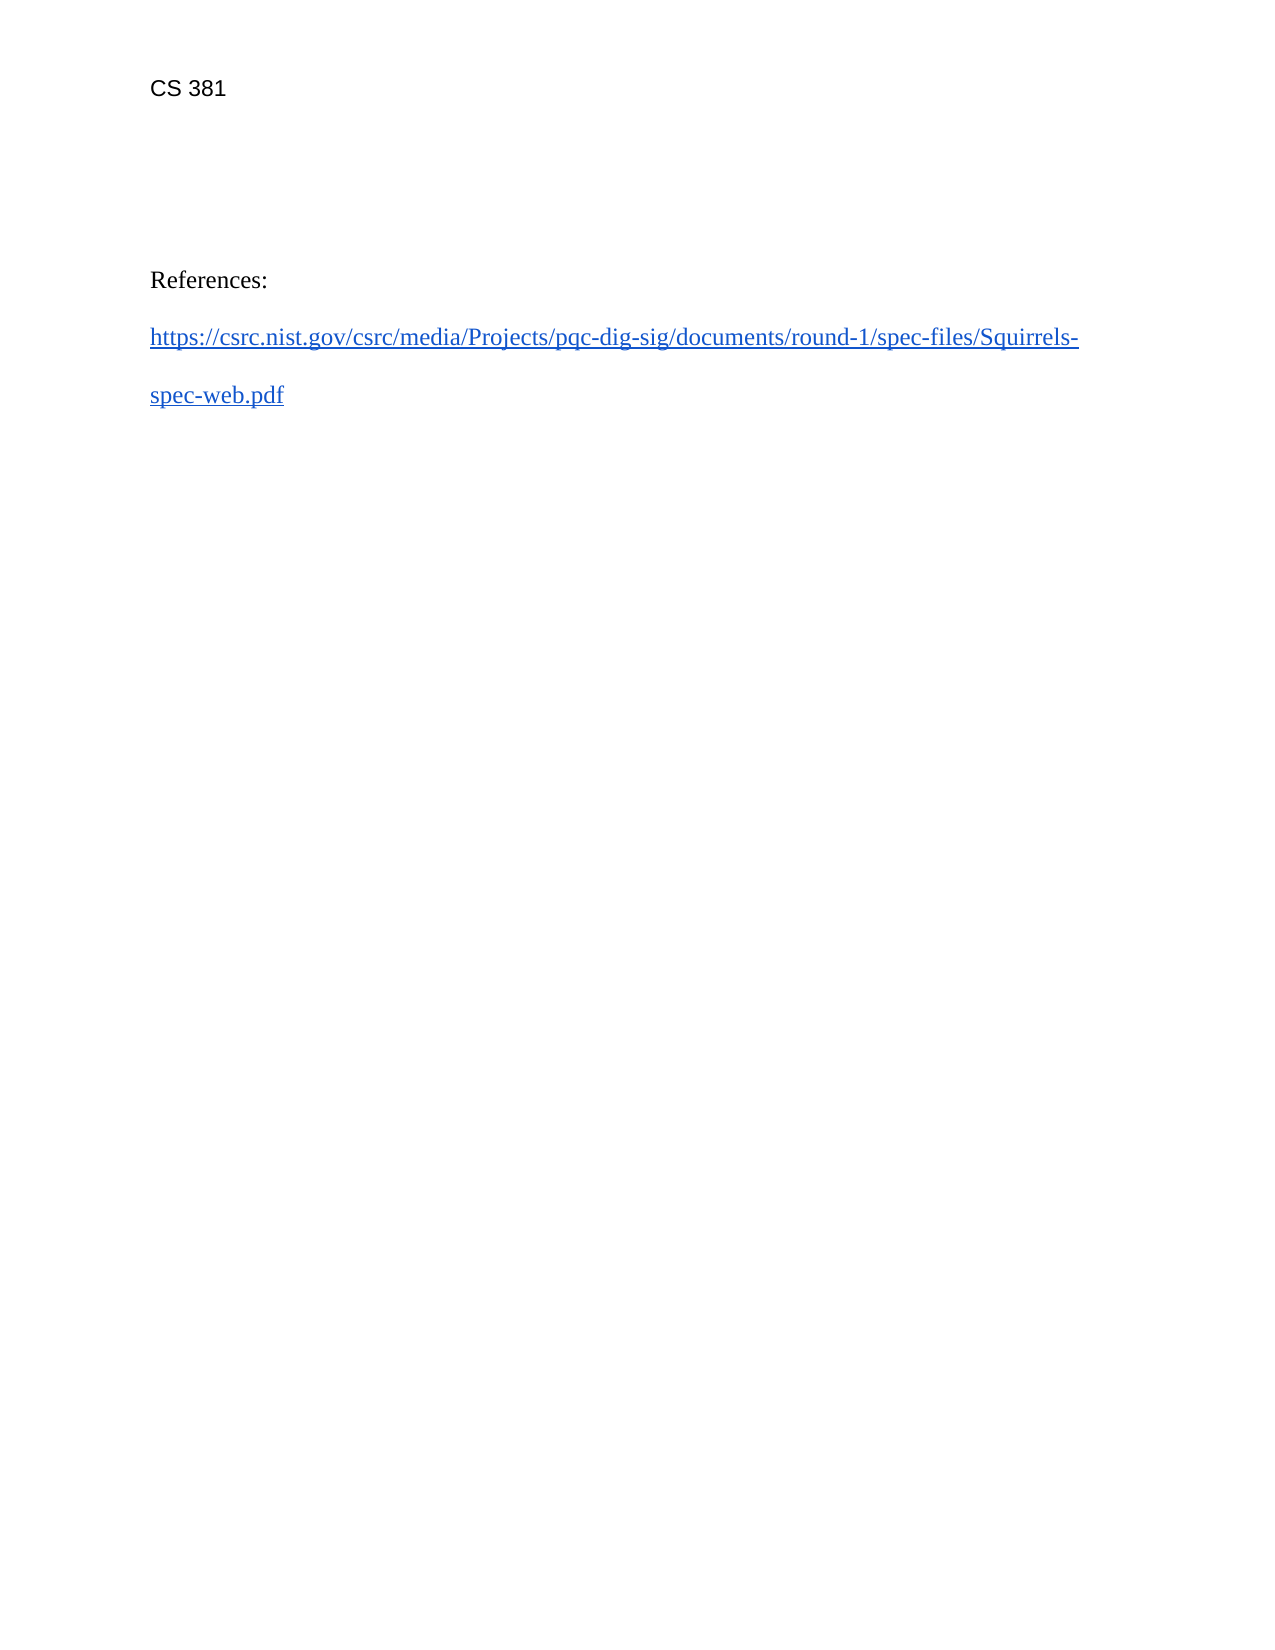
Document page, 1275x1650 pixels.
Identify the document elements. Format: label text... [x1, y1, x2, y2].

text References: [150, 265, 1125, 294]
text https://csrc.nist.gov/csrc/media/Projects/pqc-dig-sig/documents/round-1/spec-files/Squirrels-spec-web.pdf [150, 322, 1125, 409]
